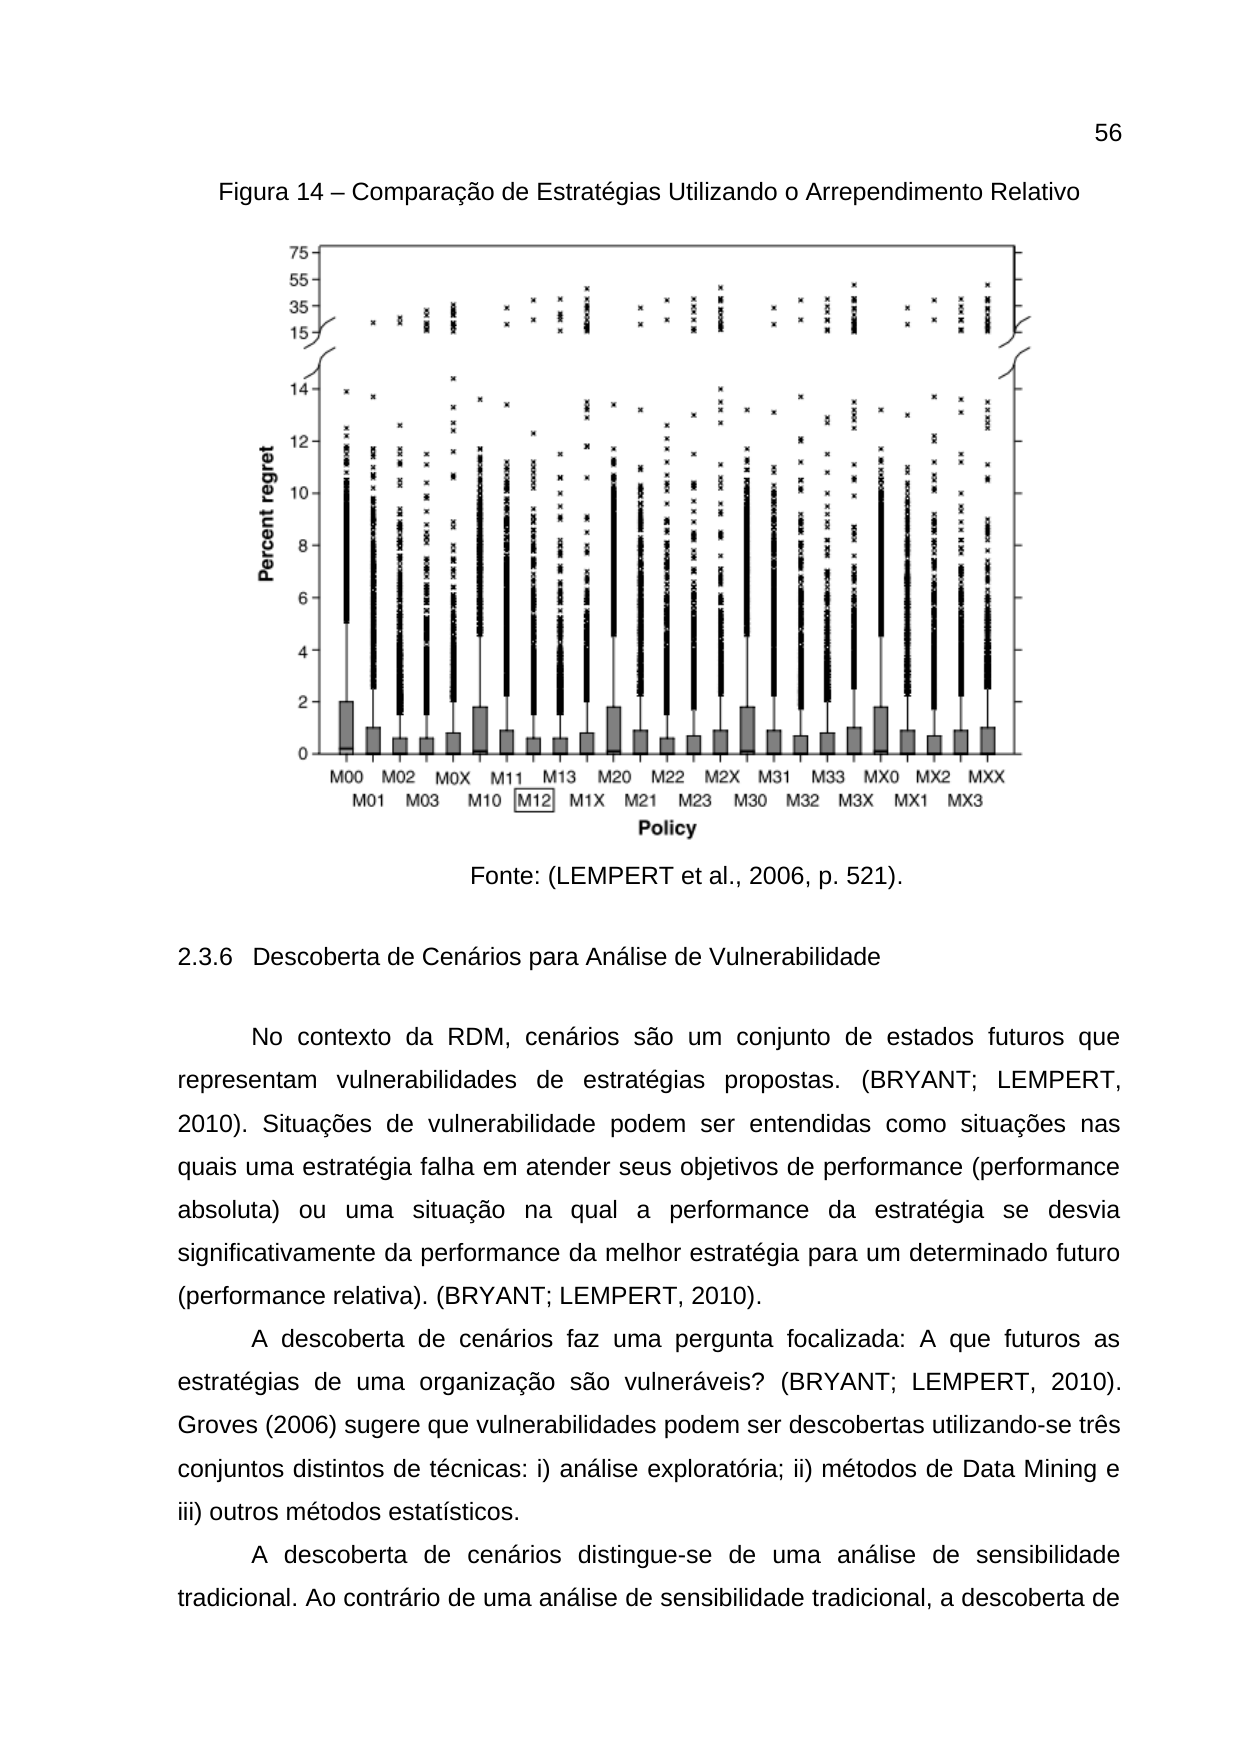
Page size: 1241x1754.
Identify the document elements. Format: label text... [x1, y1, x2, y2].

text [177, 1540, 1122, 1612]
text No contexto da RDM, cenários são um conjunto de estados futuros que representam vulnerabilidades de estratégias propostas. (BRYANT; LEMPERT, 2010). Situações de vulnerabilidade podem ser entendidas como situações nas quais uma estratégia falha em atender seus objetivos de performance (performance absoluta) ou uma situação na qual a performance da estratégia se desvia significativamente da performance da melhor estratégia para um determinado futuro (performance relativa). (BRYANT; LEMPERT, 2010). [177, 1022, 1122, 1310]
picture [251, 232, 1040, 847]
text Fonte: (LEMPERT et al., 2006, p. 521). [177, 861, 1122, 890]
subtitle Descoberta de Cenários para Análise de Vulnerabilidade [177, 942, 1122, 971]
text A descoberta de cenários faz uma pergunta focalizada: A que futuros as estratégias de uma organização são vulneráveis? (BRYANT; LEMPERT, 2010). Groves (2006) sugere que vulnerabilidades podem ser descobertas utilizando-se três conjuntos distintos de técnicas: i) análise exploratória; ii) métodos de Data Mining e iii) outros métodos estatísticos. [177, 1324, 1122, 1526]
